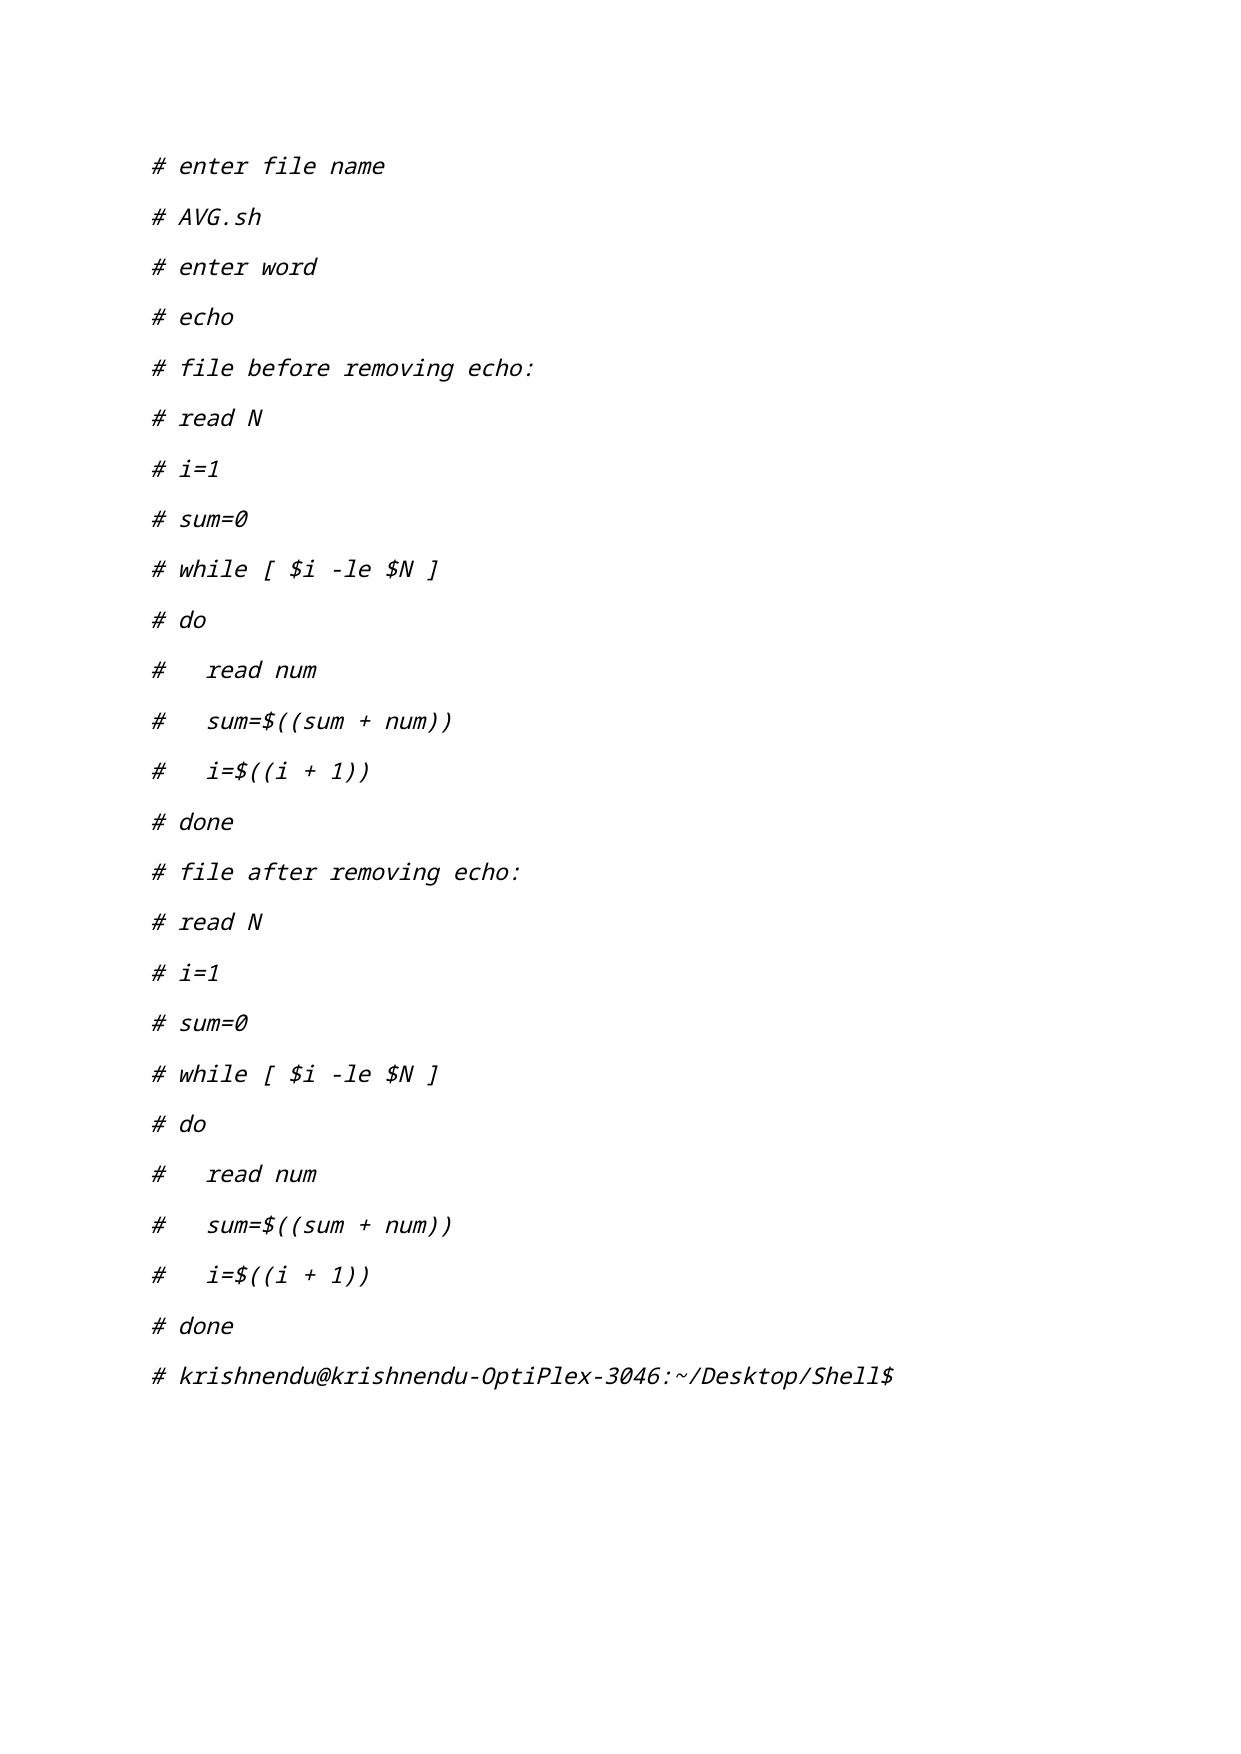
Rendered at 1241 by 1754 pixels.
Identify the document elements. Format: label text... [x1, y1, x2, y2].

text # i=1 [150, 957, 1090, 988]
text # sum=0 [150, 503, 1090, 534]
text # AVG.sh [150, 200, 1090, 232]
text # sum=$((sum + num)) [150, 1209, 1090, 1240]
text # i=$((i + 1)) [150, 755, 1090, 786]
text # while [ $i -le $N ] [150, 553, 1090, 584]
text # file after removing echo: [150, 856, 1090, 887]
text # krishnendu@krishnendu-OptiPlex-3046:~/Desktop/Shell$ [150, 1360, 1090, 1391]
text # file before removing echo: [150, 352, 1090, 383]
text # read N [150, 402, 1090, 433]
text # done [150, 805, 1090, 837]
text # enter file name [150, 150, 1090, 181]
text # sum=0 [150, 1007, 1090, 1038]
text # done [150, 1309, 1090, 1341]
text # i=1 [150, 452, 1090, 484]
text # sum=$((sum + num)) [150, 704, 1090, 736]
text # echo [150, 301, 1090, 332]
text # read num [150, 1158, 1090, 1189]
text # i=$((i + 1)) [150, 1259, 1090, 1290]
text # read N [150, 906, 1090, 937]
text # do [150, 604, 1090, 635]
text # read num [150, 654, 1090, 685]
text # while [ $i -le $N ] [150, 1057, 1090, 1089]
text # do [150, 1108, 1090, 1139]
text # enter word [150, 251, 1090, 282]
